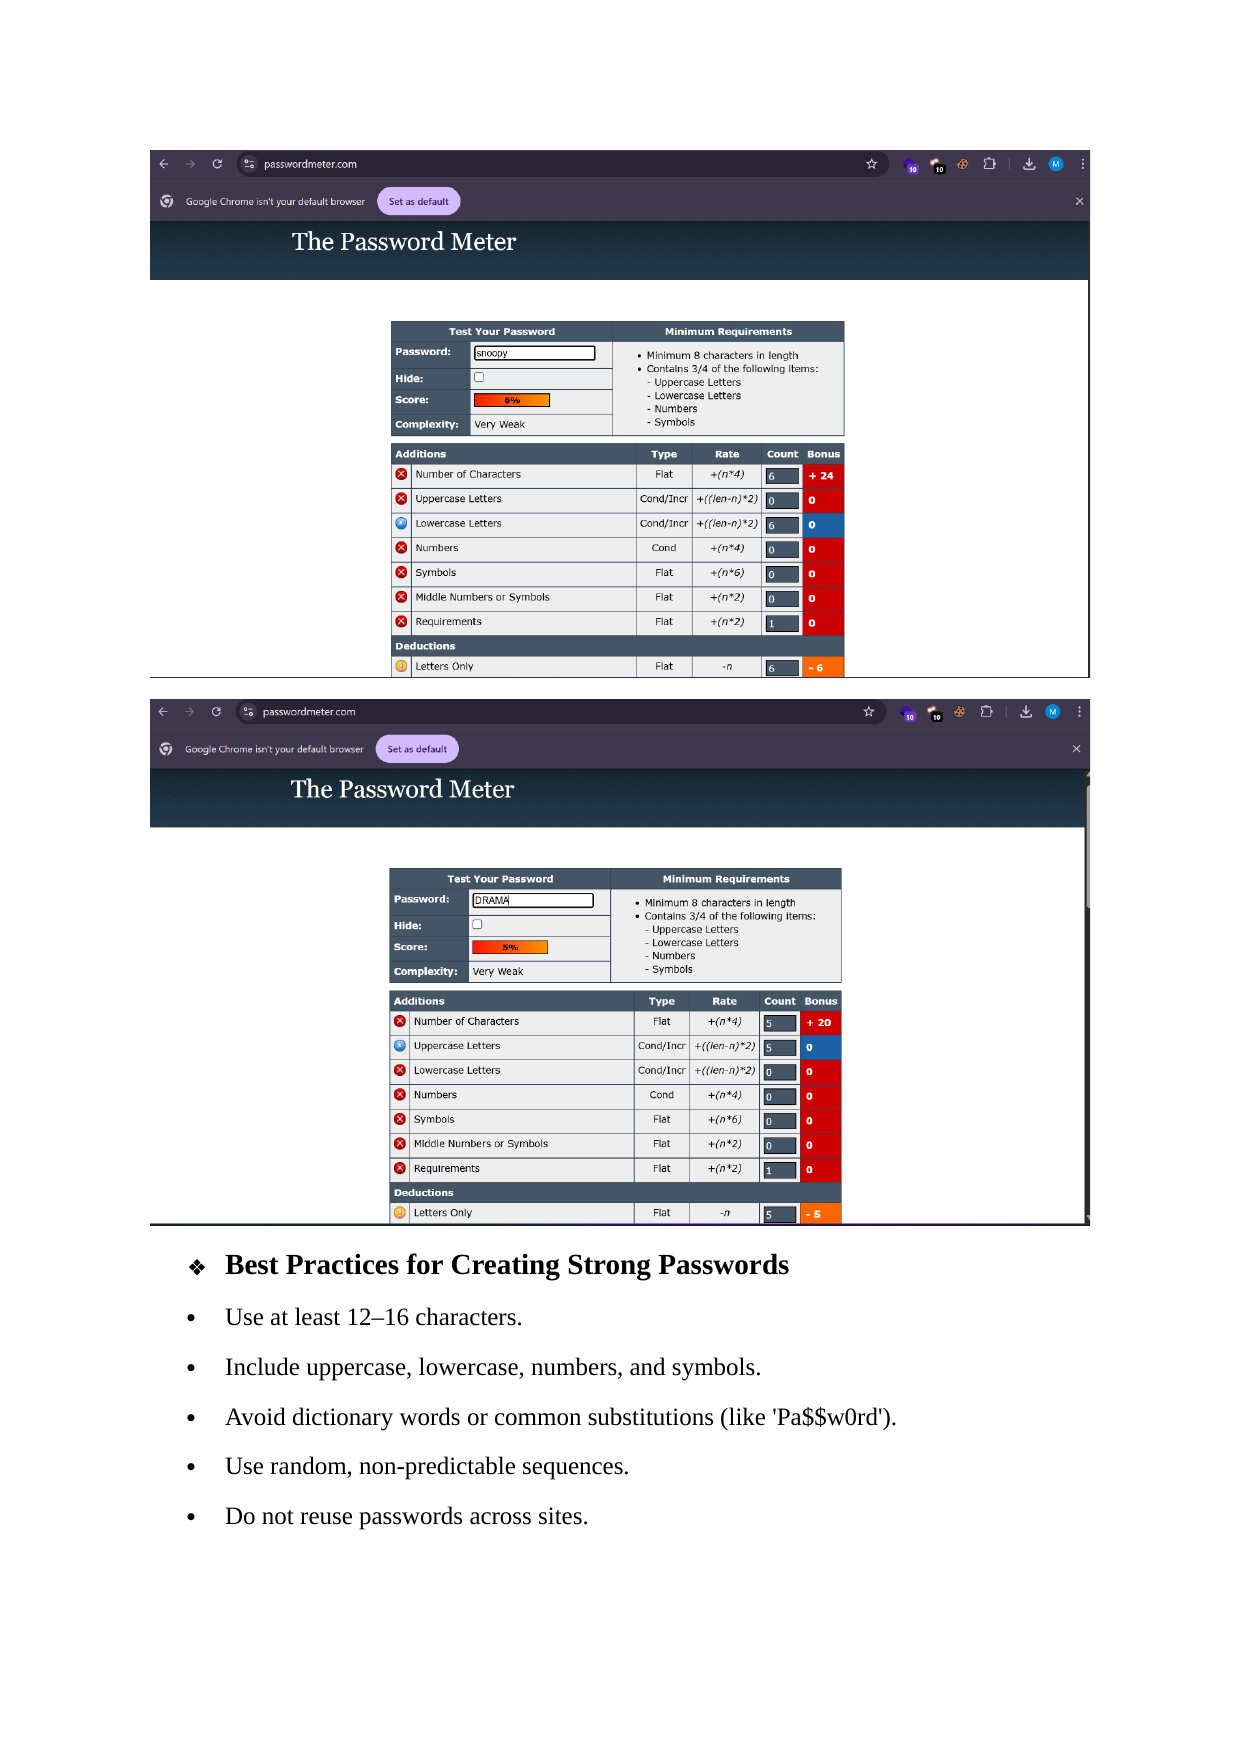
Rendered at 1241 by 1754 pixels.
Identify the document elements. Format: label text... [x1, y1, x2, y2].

list Best Practices for Creating Strong Passwords [187, 1247, 1090, 1281]
list Use random, non-predictable sequences. [187, 1451, 1090, 1480]
list Use at least 12–16 characters. [187, 1302, 1090, 1331]
list Do not reuse passwords across sites. [187, 1501, 1090, 1530]
picture [150, 150, 1091, 678]
list Include uppercase, lowercase, numbers, and symbols. [187, 1352, 1090, 1381]
list Avoid dictionary words or common substitutions (like 'Pa$$w0rd'). [187, 1402, 1090, 1431]
picture [150, 699, 1091, 1226]
